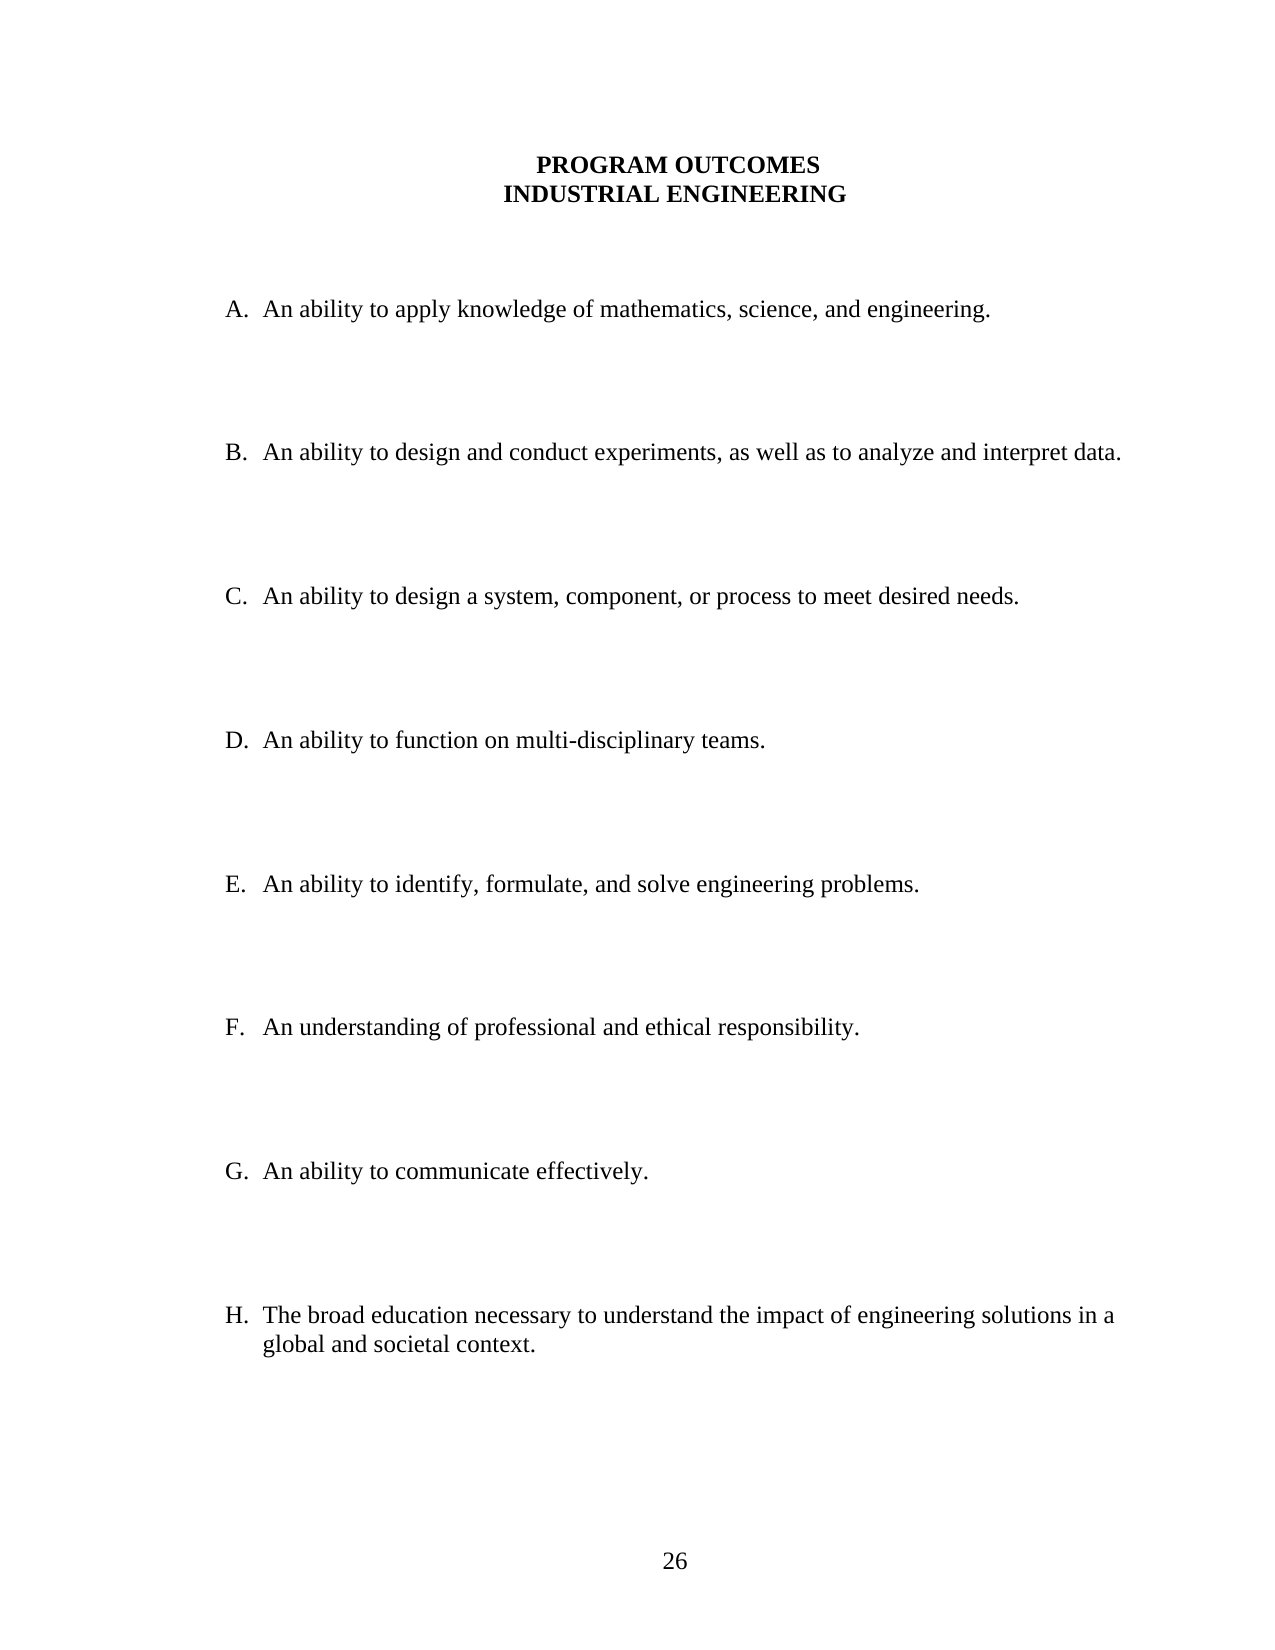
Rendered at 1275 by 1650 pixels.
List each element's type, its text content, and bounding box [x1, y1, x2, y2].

list An ability to design and conduct experiments, as well as to analyze and interpret data. [225, 437, 1125, 466]
list An ability to design a system, component, or process to meet desired needs. [225, 581, 1125, 610]
list An understanding of professional and ethical responsibility. [225, 1012, 1125, 1041]
list An ability to function on multi-disciplinary teams. [225, 725, 1125, 754]
list An ability to apply knowledge of mathematics, science, and engineering. [225, 294, 1125, 322]
list An ability to identify, formulate, and solve engineering problems. [225, 869, 1125, 897]
list The broad education necessary to understand the impact of engineering solutions in a global and societal context. [225, 1300, 1125, 1357]
text PROGRAM OUTCOMES [225, 150, 1125, 179]
text INDUSTRIAL ENGINEERING [225, 179, 1125, 207]
list An ability to communicate effectively. [225, 1156, 1125, 1185]
